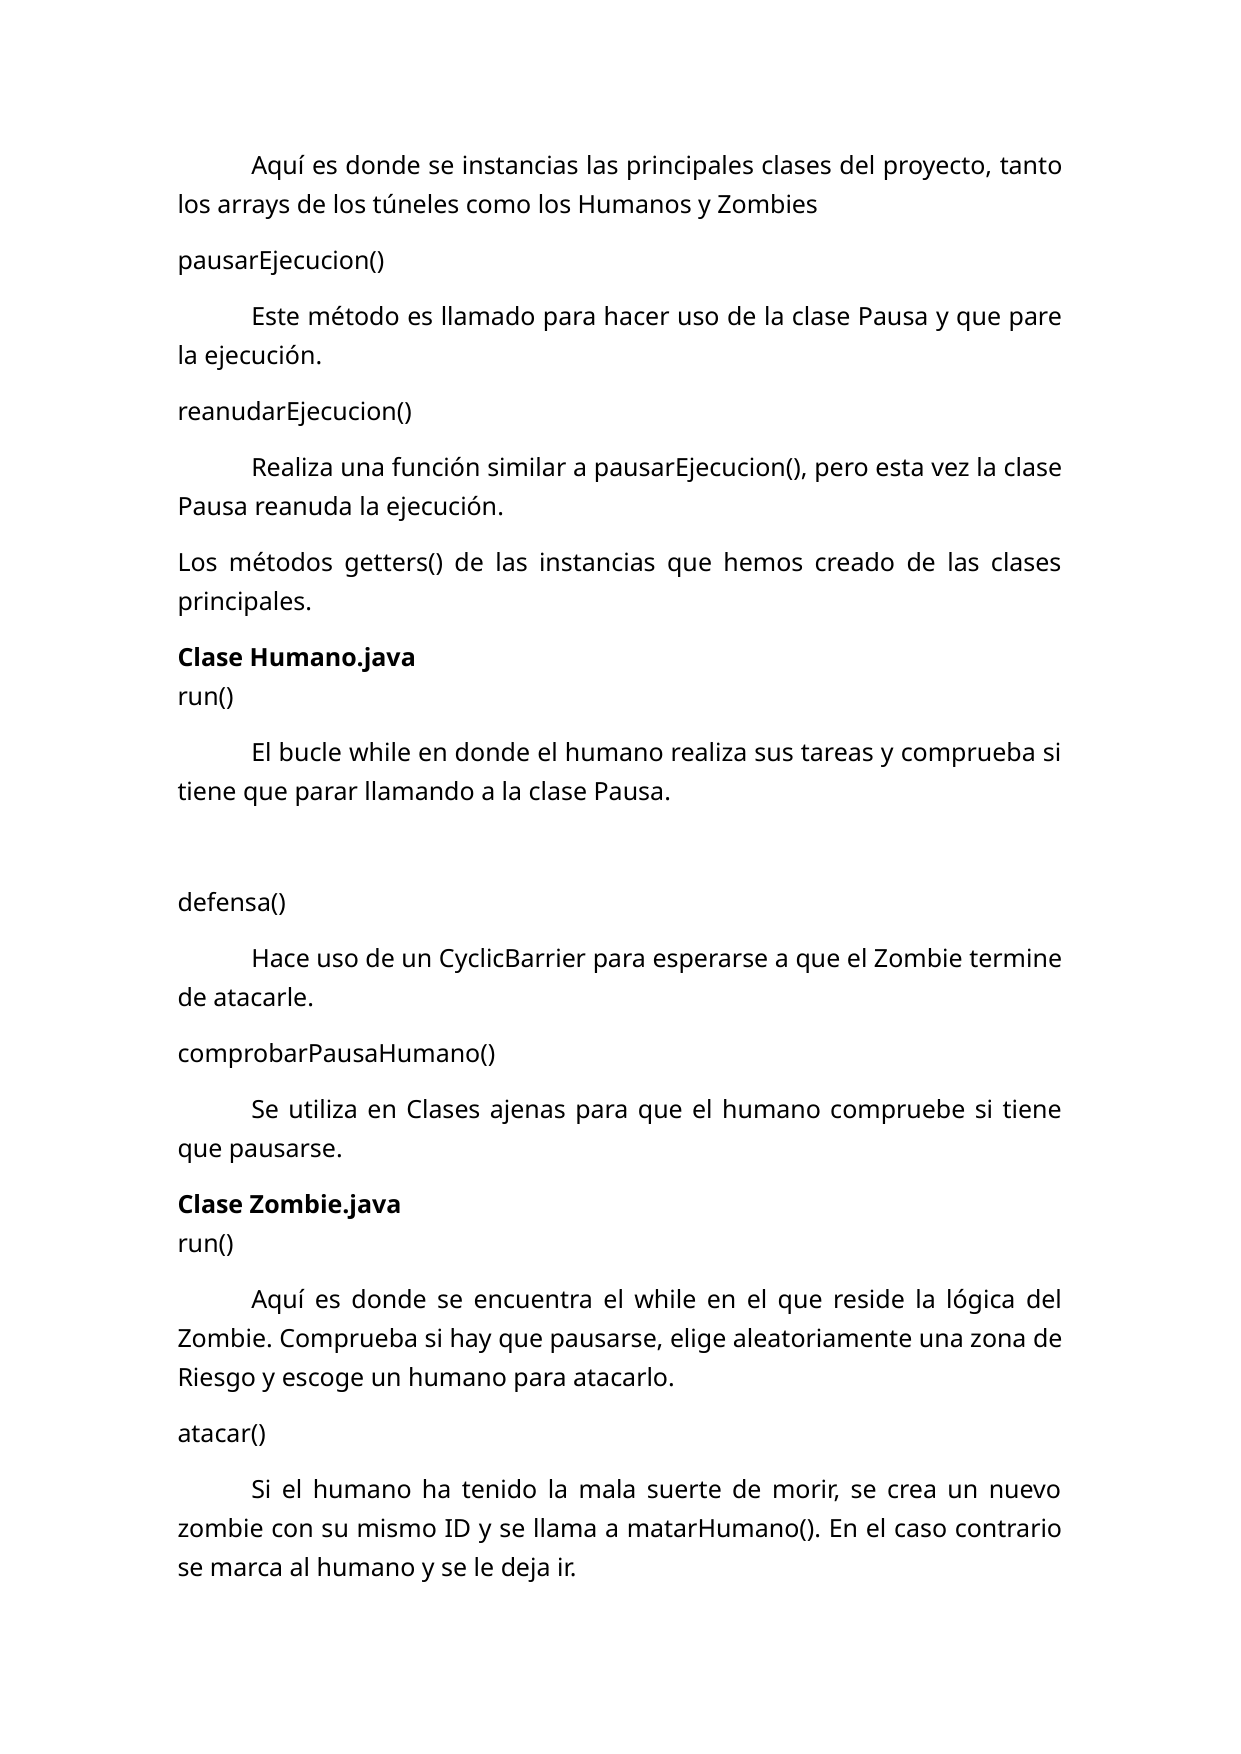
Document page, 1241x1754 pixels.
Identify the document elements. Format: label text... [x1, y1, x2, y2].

text Clase Humano.java run() [177, 639, 1063, 712]
text Los métodos getters() de las instancias que hemos creado de las clases principales. [177, 544, 1063, 617]
text Este método es llamado para hacer uso de la clase Pausa y que pare la ejecución. [177, 298, 1063, 372]
text comprobarPausaHumano() [177, 1036, 1063, 1070]
text Se utiliza en Clases ajenas para que el humano compruebe si tiene que pausarse. [177, 1092, 1063, 1165]
text reanudarEjecucion() [177, 393, 1063, 427]
text pausarEjecucion() [177, 243, 1063, 277]
text Clase Zombie.java run() [177, 1187, 1063, 1260]
text Realiza una función similar a pausarEjecucion(), pero esta vez la clase Pausa reanuda la ejecución. [177, 449, 1063, 522]
text Hace uso de un CyclicBarrier para esperarse a que el Zombie termine de atacarle. [177, 941, 1063, 1014]
text atacar() [177, 1416, 1063, 1450]
text Si el humano ha tenido la mala suerte de morir, se crea un nuevo zombie con su mismo ID y se llama a matarHumano(). En el caso contrario se marca al humano y se le deja ir. [177, 1472, 1063, 1584]
text Aquí es donde se encuentra el while en el que reside la lógica del Zombie. Comprueba si hay que pausarse, elige aleatoriamente una zona de Riesgo y escoge un humano para atacarlo. [177, 1282, 1063, 1394]
text defensa() [177, 885, 1063, 919]
text Aquí es donde se instancias las principales clases del proyecto, tanto los arrays de los túneles como los Humanos y Zombies [177, 148, 1063, 221]
text El bucle while en donde el humano realiza sus tareas y comprueba si tiene que parar llamando a la clase Pausa. [177, 734, 1063, 807]
